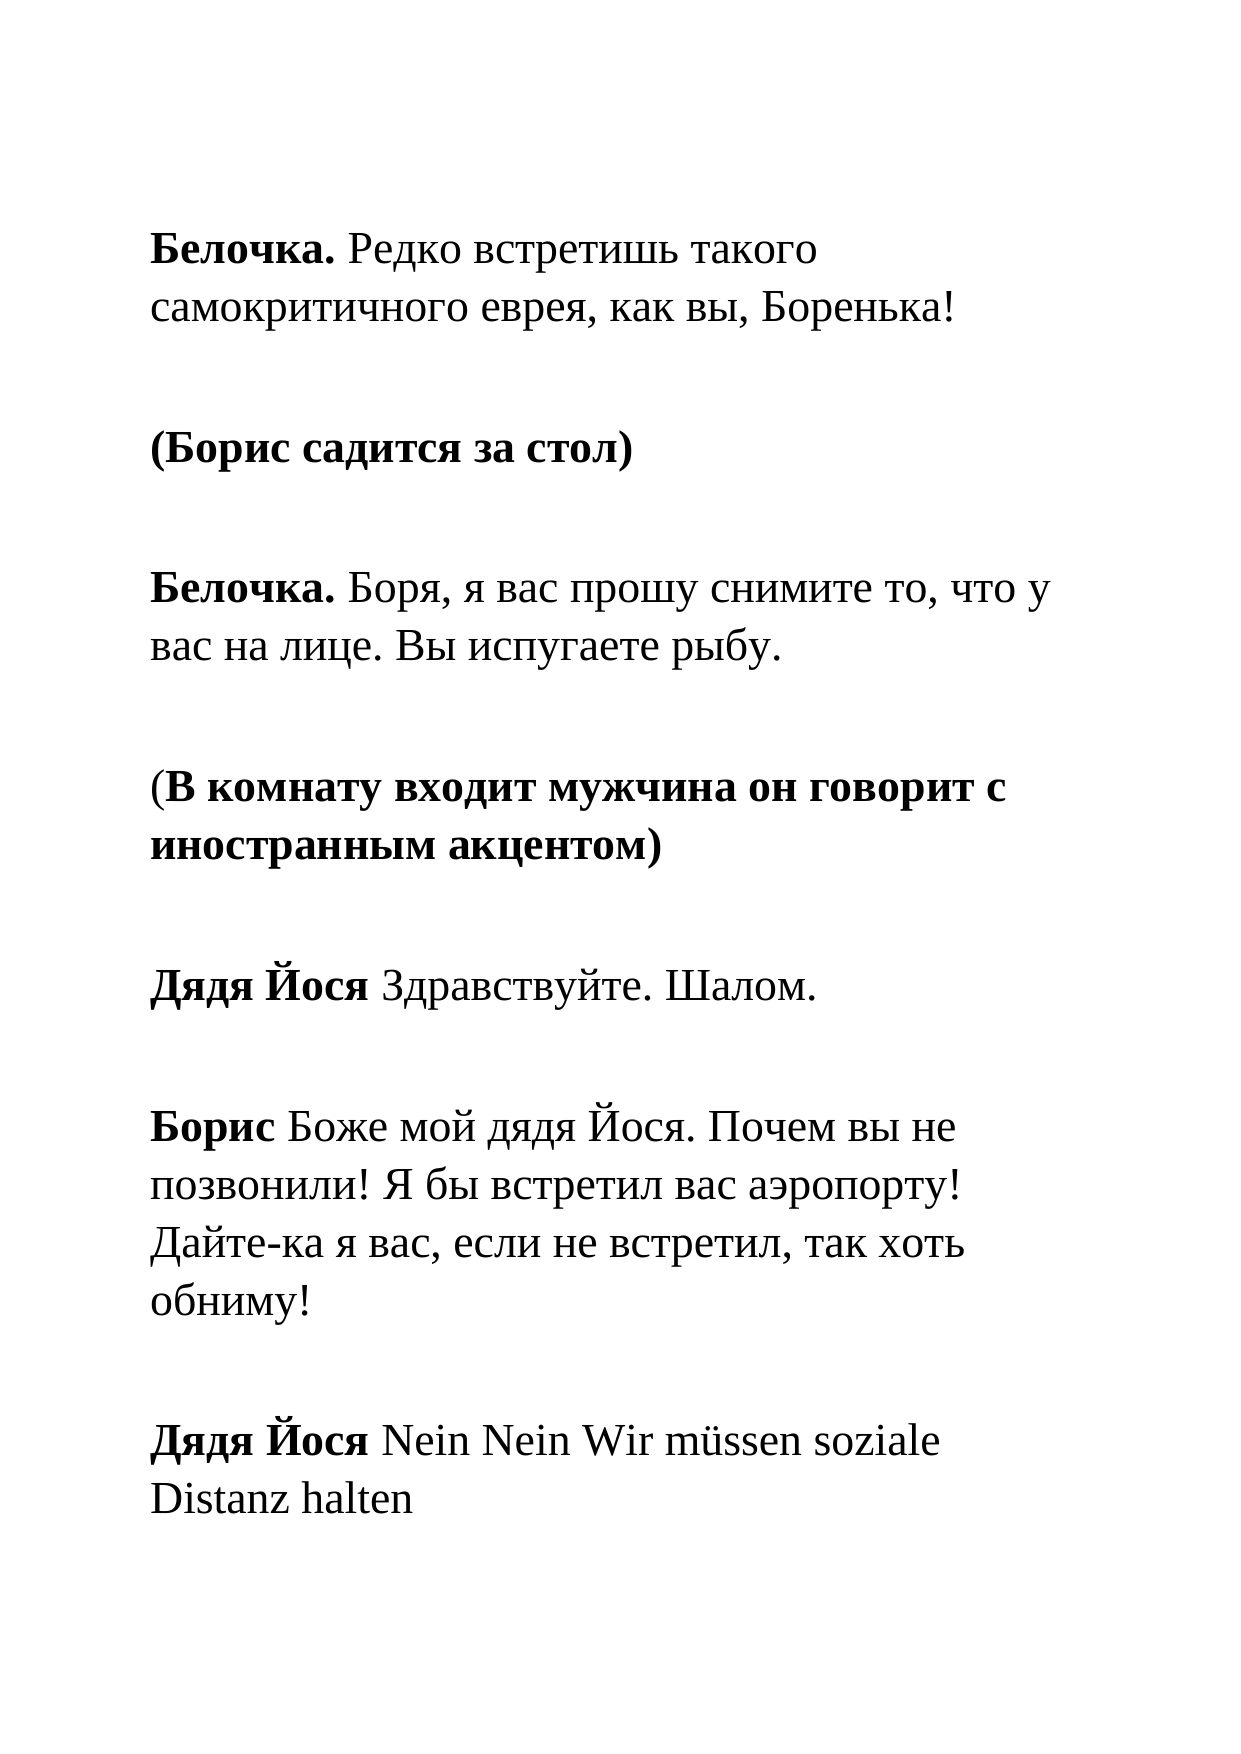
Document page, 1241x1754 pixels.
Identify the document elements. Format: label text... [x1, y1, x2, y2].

text Дядя Йося Здравствуйте. Шалом. [150, 957, 1090, 1010]
text (В комнату входит мужчина он говорит с иностранным акцентом) [150, 759, 1090, 869]
text Борис Боже мой дядя Йося. Почем вы не позвонили! Я бы встретил вас аэропорту! Дайте-ка я вас, если не встретил, так хоть обниму! [150, 1098, 1090, 1325]
text Дядя Йося Nein Nein Wir müssen soziale Distanz halten [150, 1413, 1090, 1523]
text Белочка. Боря, я вас прошу снимите то, что у вас на лице. Вы испугаете рыбу. [150, 560, 1090, 671]
text (Борис садится за стол) [150, 419, 1090, 472]
text Белочка. Редко встретишь такого самокритичного еврея, как вы, Боренька! [150, 220, 1090, 331]
